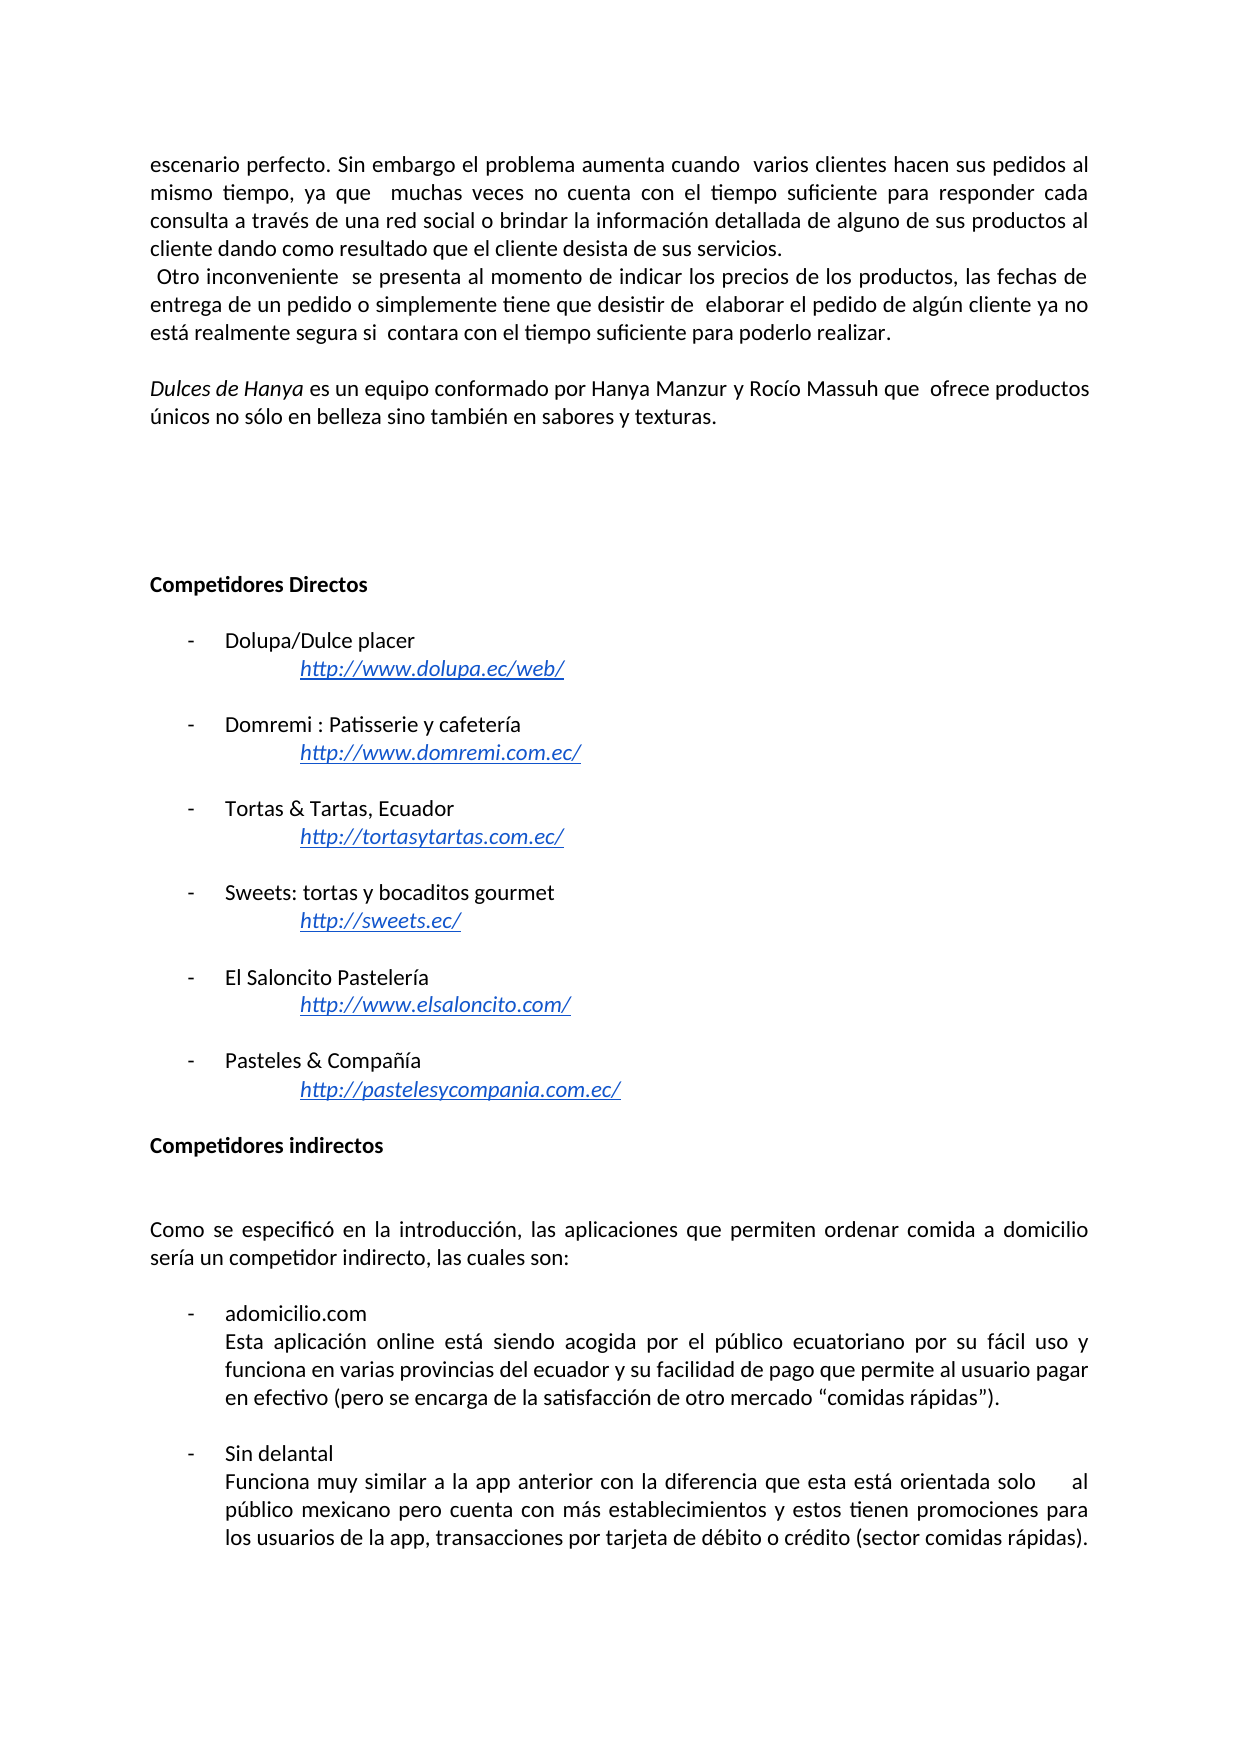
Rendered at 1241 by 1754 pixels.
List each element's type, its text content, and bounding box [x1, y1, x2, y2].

list Sin delantal [187, 1439, 1090, 1467]
text Competidores Directos [150, 570, 1090, 598]
text Funciona muy similar a la app anterior con la diferencia que esta está orientada solo al público mexicano pero cuenta con más establecimientos y estos tienen promociones para los usuarios de la app, transacciones por tarjeta de débito o crédito (sector comidas rápidas). [225, 1467, 1090, 1551]
text http://tortasytartas.com.ec/ [225, 822, 1090, 851]
list Dolupa/Dulce placer [187, 626, 1090, 654]
text Esta aplicación online está siendo acogida por el público ecuatoriano por su fácil uso y funciona en varias provincias del ecuador y su facilidad de pago que permite al usuario pagar en efectivo (pero se encarga de la satisfacción de otro mercado “comidas rápidas”). [225, 1327, 1090, 1411]
text Otro inconveniente se presenta al momento de indicar los precios de los productos, las fechas de entrega de un pedido o simplemente tiene que desistir de elaborar el pedido de algún cliente ya no está realmente segura si contara con el tiempo suficiente para poderlo realizar. [150, 262, 1090, 346]
text Competidores indirectos [150, 1131, 1090, 1159]
list Sweets: tortas y bocaditos gourmet [187, 878, 1090, 907]
list Tortas & Tartas, Ecuador [187, 794, 1090, 822]
list Pasteles & Compañía [187, 1047, 1090, 1075]
list Domremi : Patisserie y cafetería [187, 710, 1090, 738]
text http://www.dolupa.ec/web/ [150, 654, 1090, 682]
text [150, 150, 1090, 262]
text http://www.domremi.com.ec/ [225, 738, 1090, 766]
text http://www.elsaloncito.com/ [225, 991, 1090, 1019]
text http://sweets.ec/ [225, 907, 1090, 934]
text Dulces de Hanya es un equipo conformado por Hanya Manzur y Rocío Massuh que ofrece productos únicos no sólo en belleza sino también en sabores y texturas. [150, 374, 1090, 430]
text http://pastelesycompania.com.ec/ [225, 1075, 1090, 1103]
list El Saloncito Pastelería [187, 963, 1090, 991]
list adomicilio.com [187, 1299, 1090, 1327]
text Como se especificó en la introducción, las aplicaciones que permiten ordenar comida a domicilio sería un competidor indirecto, las cuales son: [150, 1215, 1090, 1271]
